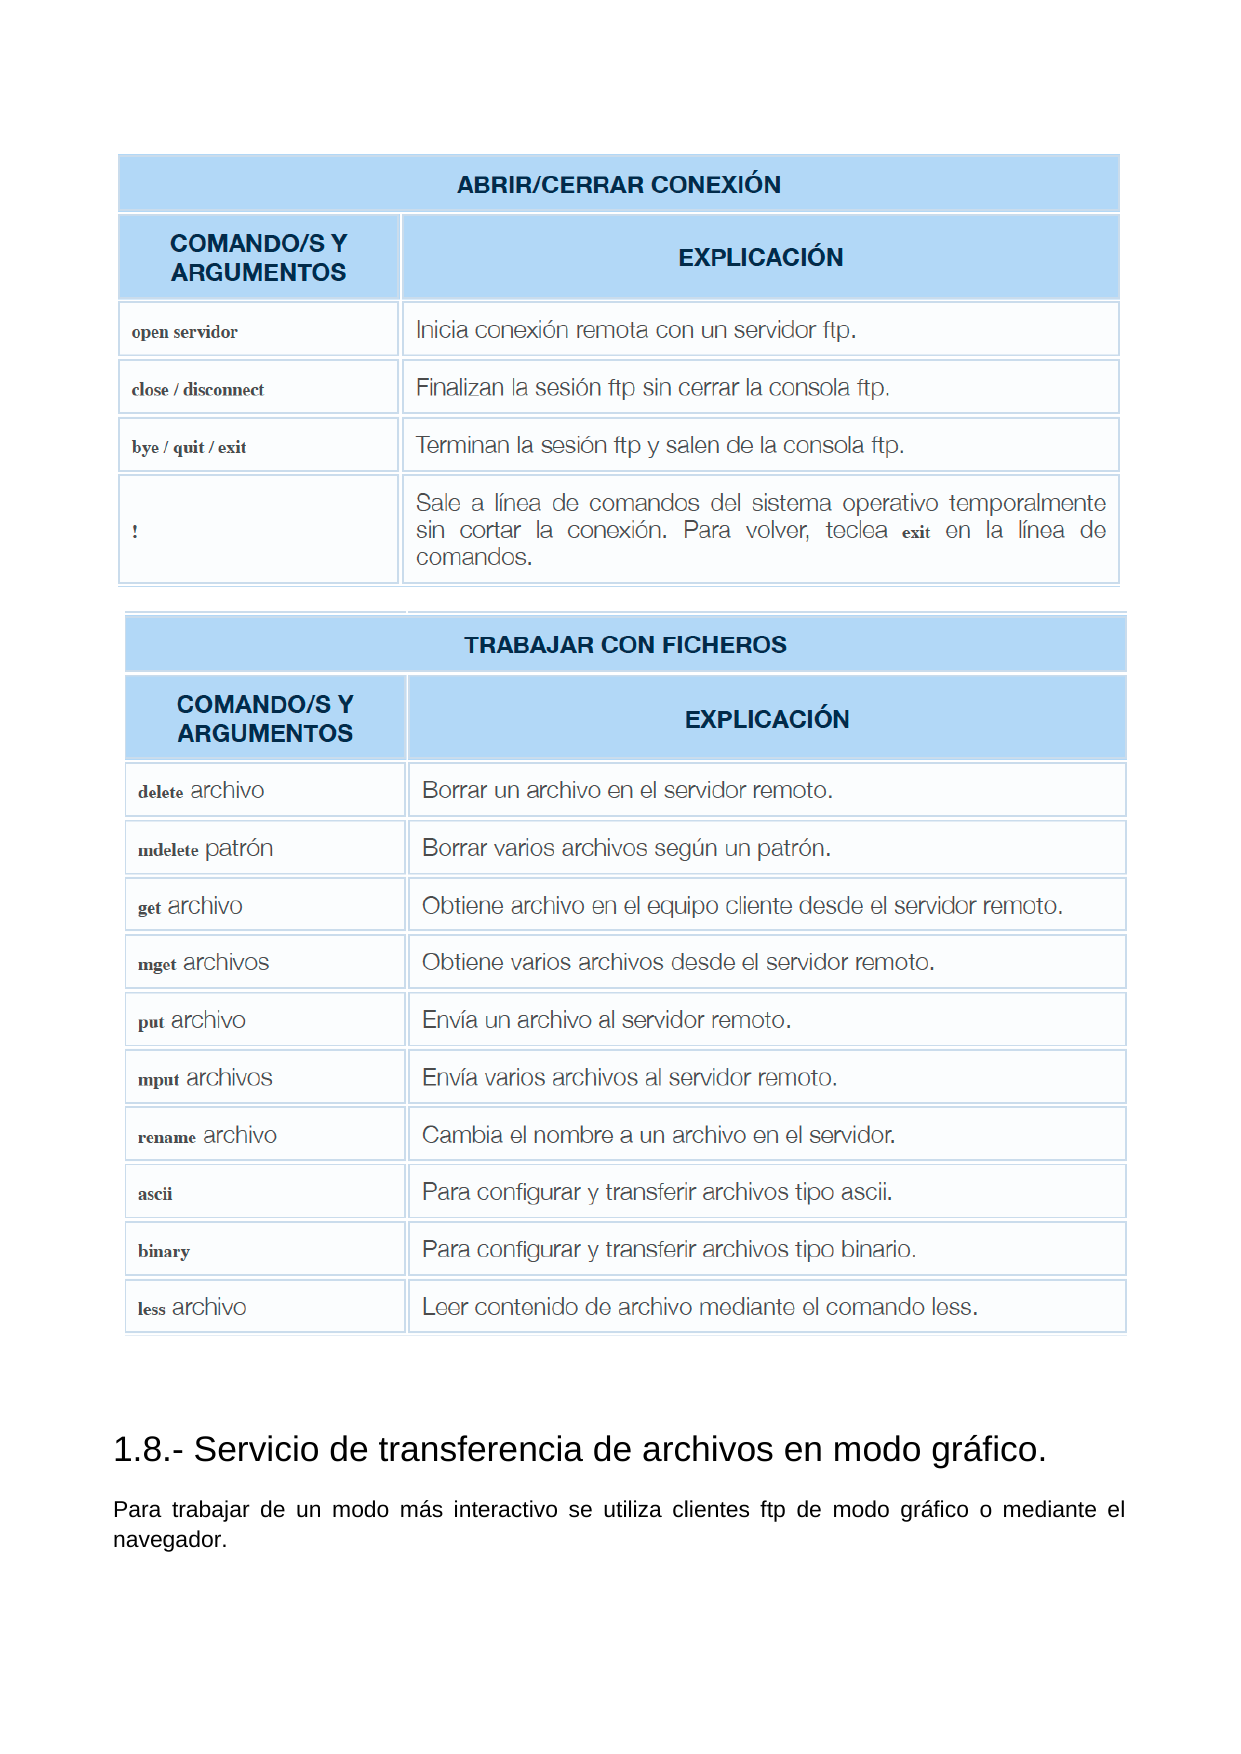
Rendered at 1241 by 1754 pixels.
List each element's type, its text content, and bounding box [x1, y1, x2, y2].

picture [112, 611, 1128, 1336]
picture [112, 150, 1128, 587]
subtitle 1.8.- Servicio de transferencia de archivos en modo gráfico. [113, 1428, 1127, 1469]
text Para trabajar de un modo más interactivo se utiliza clientes ftp de modo gráfico o mediante el navegador. [113, 1496, 1127, 1553]
